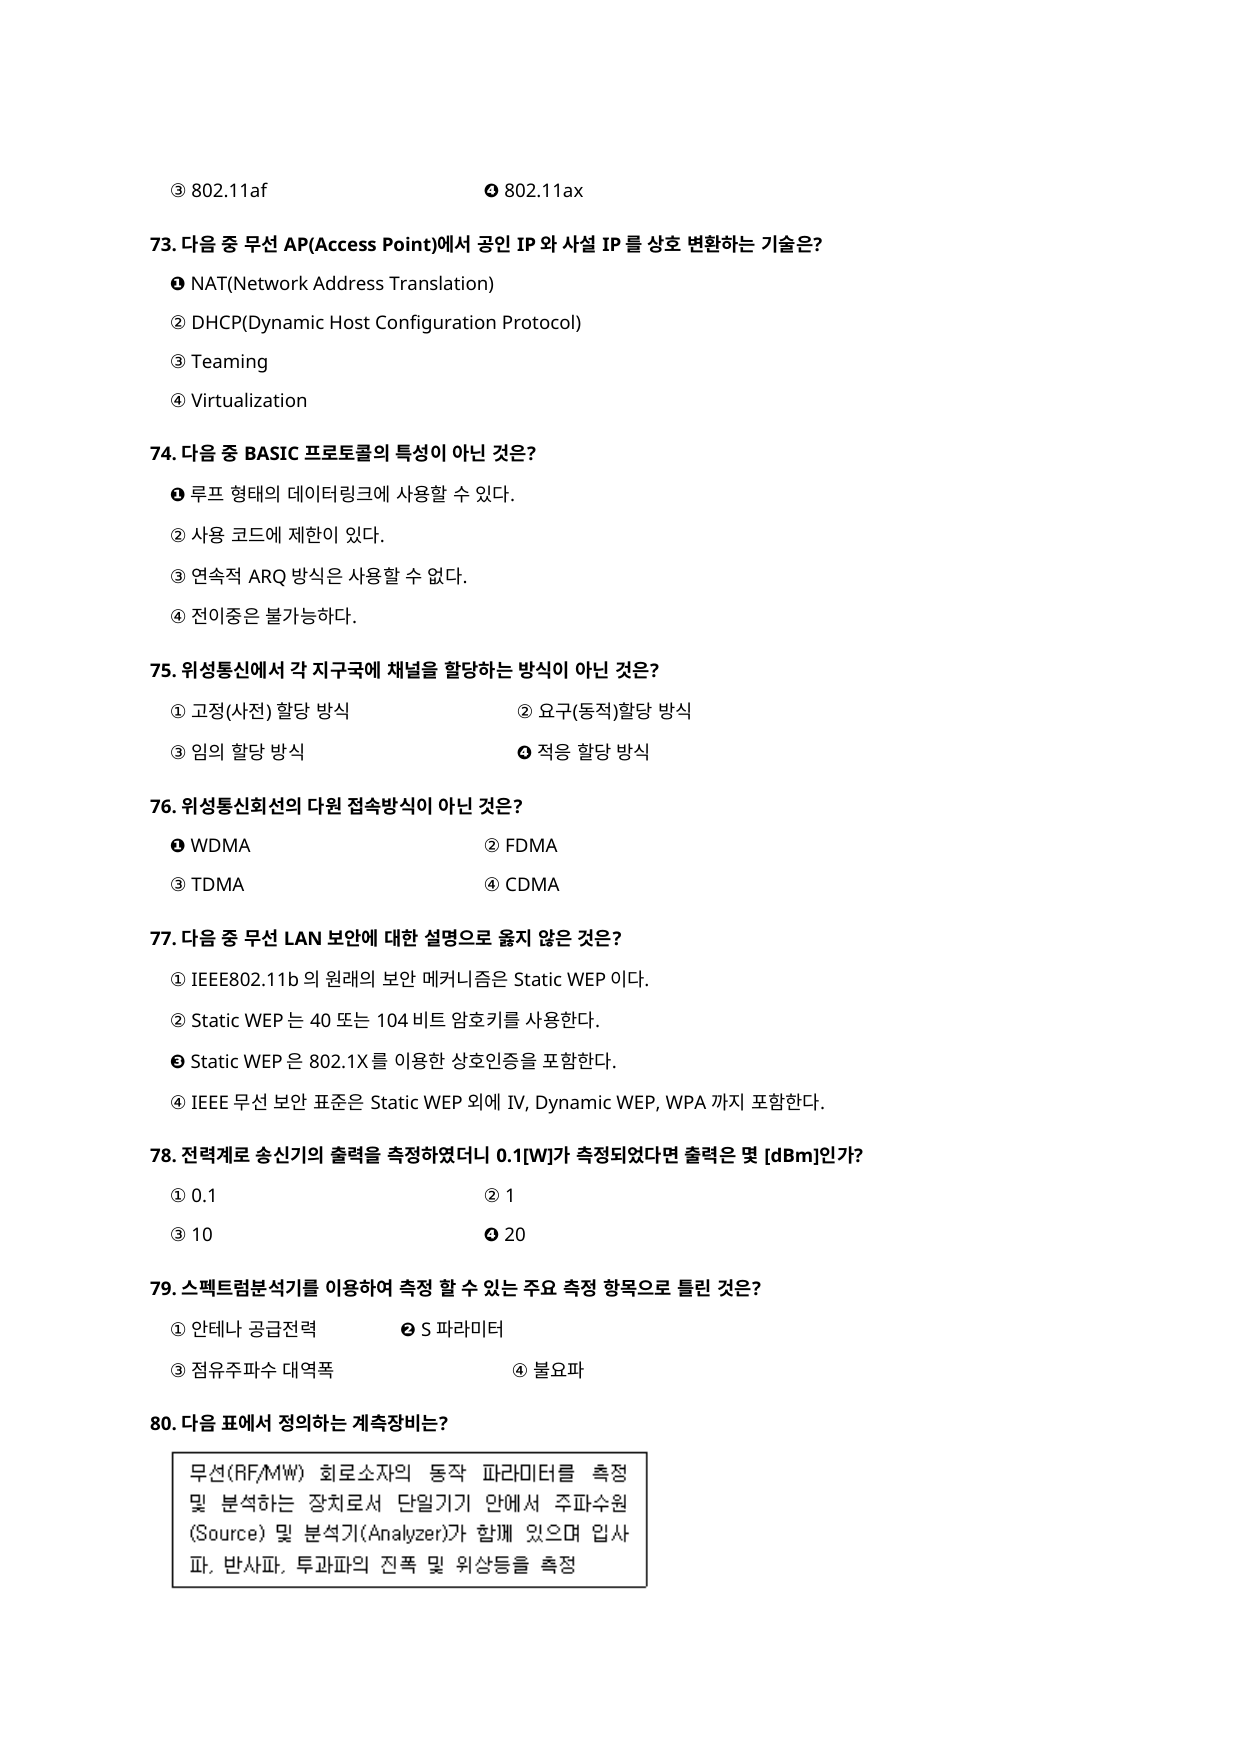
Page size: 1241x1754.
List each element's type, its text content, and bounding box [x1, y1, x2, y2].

text ① 안테나 공급전력 ❷ S 파라미터 [150, 1314, 1090, 1341]
text ❸ Static WEP은 802.1X를 이용한 상호인증을 포함한다. [150, 1047, 1090, 1074]
text ① 0.1 ② 1 [150, 1182, 1090, 1207]
text 77. 다음 중 무선 LAN 보안에 대한 설명으로 옳지 않은 것은? [150, 924, 1090, 951]
text ③ Teaming [150, 348, 1090, 373]
text ④ 전이중은 불가능하다. [150, 602, 1090, 629]
text 80. 다음 표에서 정의하는 계측장비는? [150, 1409, 1090, 1436]
text ② DHCP(Dynamic Host Configuration Protocol) [150, 309, 1090, 334]
text ③ 연속적 ARQ 방식은 사용할 수 없다. [150, 561, 1090, 588]
text ① 고정(사전) 할당 방식 ② 요구(동적)할당 방식 [150, 697, 1090, 724]
text ④ Virtualization [150, 387, 1090, 412]
text 74. 다음 중 BASIC 프로토콜의 특성이 아닌 것은? [150, 438, 1090, 466]
text ❶ WDMA ② FDMA [150, 832, 1090, 858]
text 73. 다음 중 무선 AP(Access Point)에서 공인 IP와 사설 IP를 상호 변환하는 기술은? [150, 229, 1090, 256]
text ❶ 루프 형태의 데이터링크에 사용할 수 있다. [150, 479, 1090, 507]
text ③ 10 ❹ 20 [150, 1221, 1090, 1247]
text ④ IEEE 무선 보안 표준은 Static WEP 외에 IV, Dynamic WEP, WPA 까지 포함한다. [150, 1087, 1090, 1115]
text ❶ NAT(Network Address Translation) [150, 270, 1090, 296]
text 78. 전력계로 송신기의 출력을 측정하였더니 0.1[W]가 측정되었다면 출력은 몇 [dBm]인가? [150, 1141, 1090, 1168]
text 79. 스펙트럼분석기를 이용하여 측정 할 수 있는 주요 측정 항목으로 틀린 것은? [150, 1273, 1090, 1301]
text 75. 위성통신에서 각 지구국에 채널을 할당하는 방식이 아닌 것은? [150, 656, 1090, 683]
text ② 사용 코드에 제한이 있다. [150, 520, 1090, 547]
text ③ 802.11af ❹ 802.11ax [150, 177, 1090, 203]
picture [169, 1450, 651, 1593]
text ③ 임의 할당 방식 ❹ 적응 할당 방식 [150, 738, 1090, 765]
text ① IEEE802.11b의 원래의 보안 메커니즘은 Static WEP이다. [150, 965, 1090, 992]
text ② Static WEP는 40 또는 104비트 암호키를 사용한다. [150, 1006, 1090, 1033]
text ③ 점유주파수 대역폭 ④ 불요파 [150, 1355, 1090, 1383]
text 76. 위성통신회선의 다원 접속방식이 아닌 것은? [150, 791, 1090, 818]
text ③ TDMA ④ CDMA [150, 872, 1090, 897]
